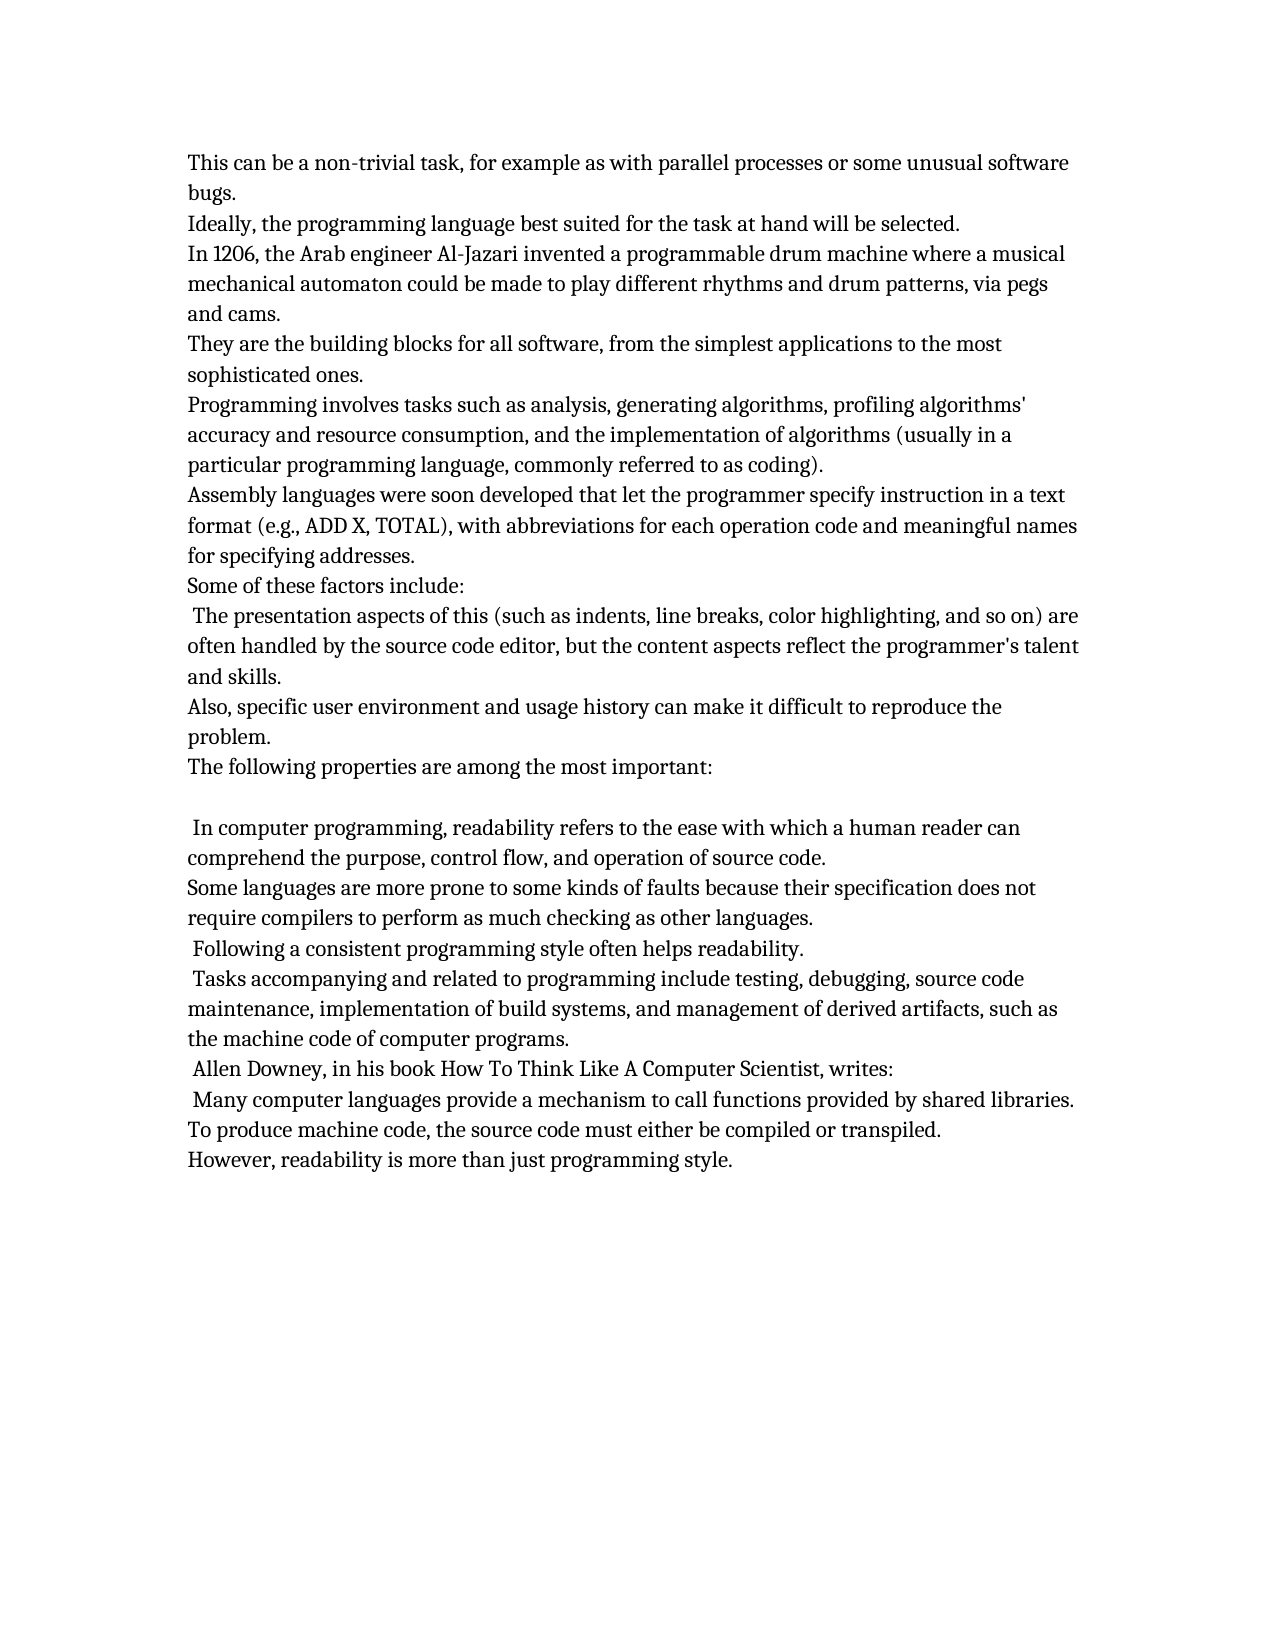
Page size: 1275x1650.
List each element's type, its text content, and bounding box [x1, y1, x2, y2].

text This can be a non-trivial task, for example as with parallel processes or some unusual software bugs. Ideally, the programming language best suited for the task at hand will be selected. In 1206, the Arab engineer Al-Jazari invented a programmable drum machine where a musical mechanical automaton could be made to play different rhythms and drum patterns, via pegs and cams. They are the building blocks for all software, from the simplest applications to the most sophisticated ones. Programming involves tasks such as analysis, generating algorithms, profiling algorithms' accuracy and resource consumption, and the implementation of algorithms (usually in a particular programming language, commonly referred to as coding). Assembly languages were soon developed that let the programmer specify instruction in a text format (e.g., ADD X, TOTAL), with abbreviations for each operation code and meaningful names for specifying addresses. Some of these factors include: The presentation aspects of this (such as indents, line breaks, color highlighting, and so on) are often handled by the source code editor, but the content aspects reflect the programmer's talent and skills. Also, specific user environment and usage history can make it difficult to reproduce the problem. The following properties are among the most important: In computer programming, readability refers to the ease with which a human reader can comprehend the purpose, control flow, and operation of source code. Some languages are more prone to some kinds of faults because their specification does not require compilers to perform as much checking as other languages. Following a consistent programming style often helps readability. Tasks accompanying and related to programming include testing, debugging, source code maintenance, implementation of build systems, and management of derived artifacts, such as the machine code of computer programs. Allen Downey, in his book How To Think Like A Computer Scientist, writes: Many computer languages provide a mechanism to call functions provided by shared libraries. To produce machine code, the source code must either be compiled or transpiled. However, readability is more than just programming style. [187, 150, 1087, 1173]
